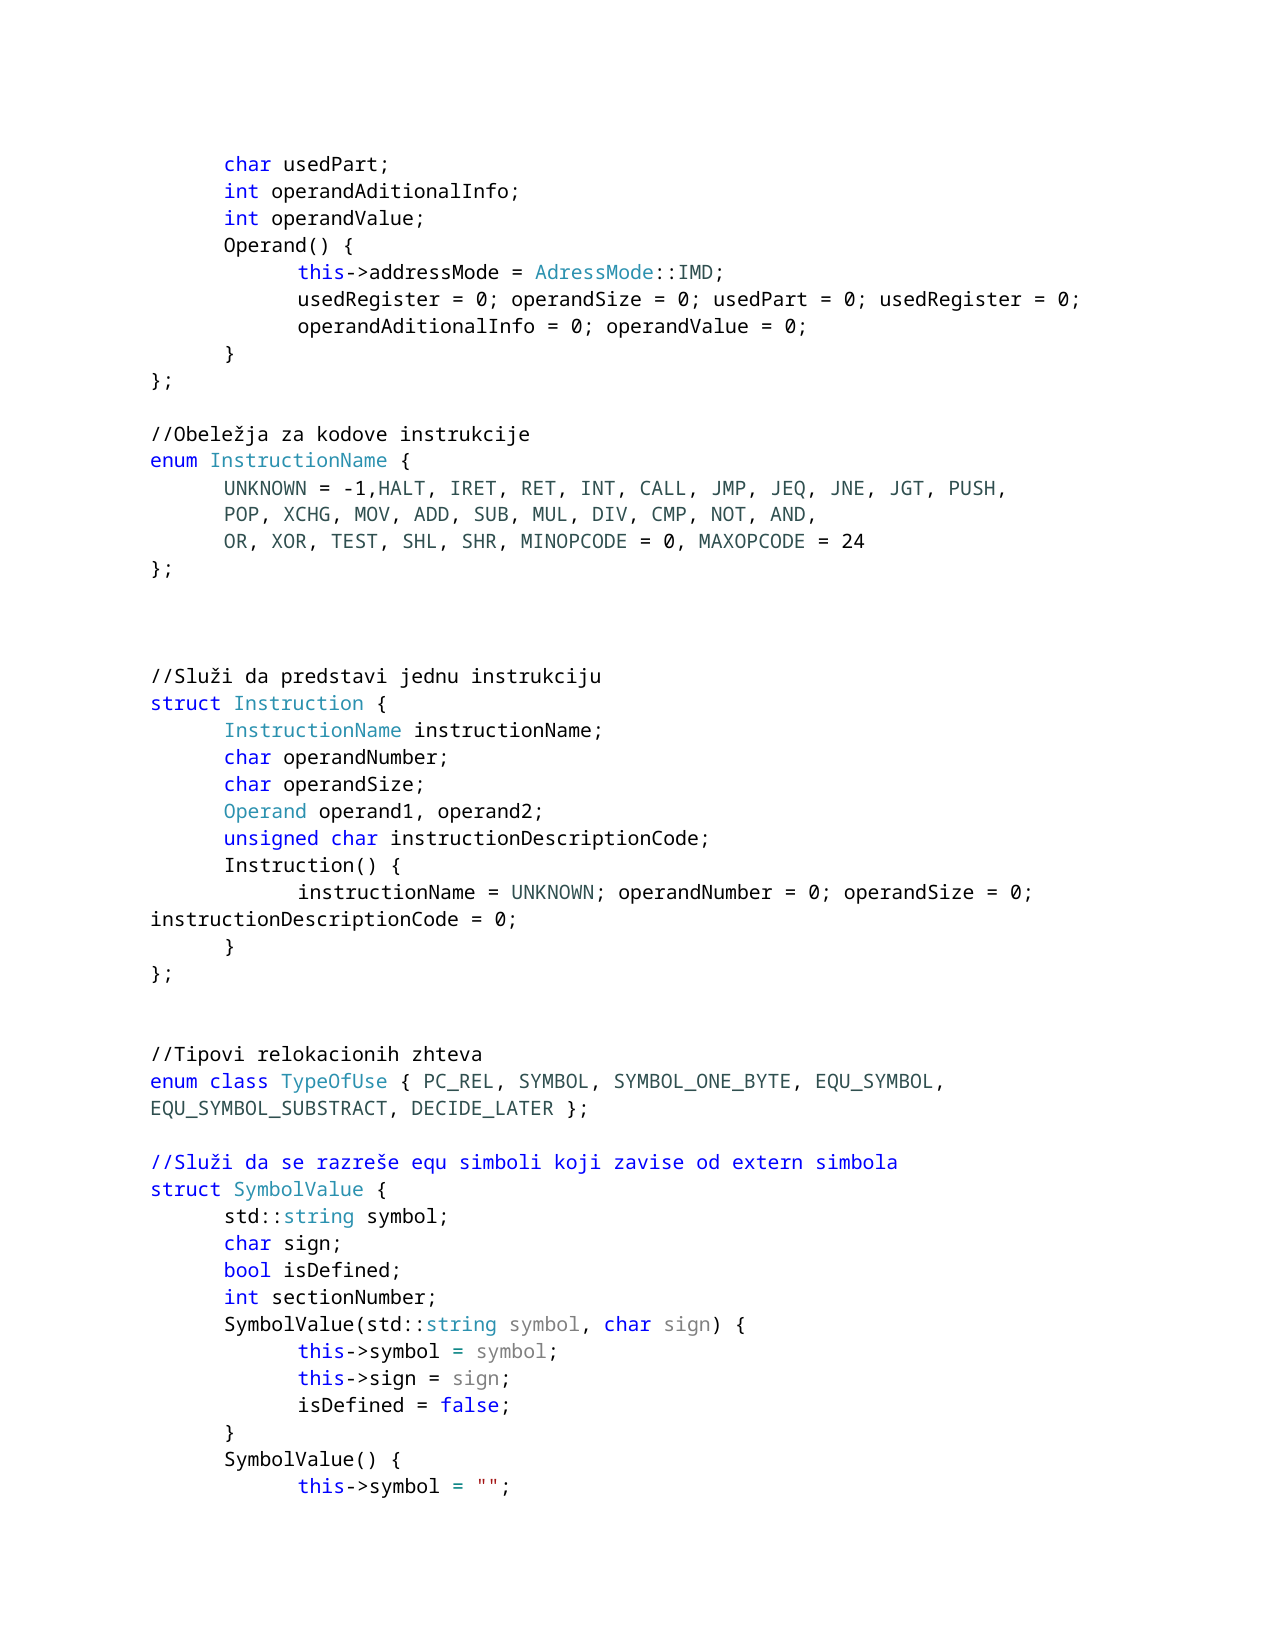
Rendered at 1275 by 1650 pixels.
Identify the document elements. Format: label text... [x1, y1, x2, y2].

text int operandValue; [150, 204, 1125, 231]
text struct SymbolValue { [150, 1175, 1125, 1202]
text //Služi da se razreše equ simboli koji zavise od extern simbola [150, 1148, 1125, 1175]
text UNKNOWN = -1,HALT, IRET, RET, INT, CALL, JMP, JEQ, JNE, JGT, PUSH, [150, 474, 1125, 501]
text Operand operand1, operand2; [150, 797, 1125, 824]
text instructionName = UNKNOWN; operandNumber = 0; operandSize = 0; instructionDescriptionCode = 0; [150, 878, 1125, 932]
text char sign; [150, 1229, 1125, 1256]
text } [150, 932, 1125, 959]
text } [150, 339, 1125, 366]
text } [150, 1418, 1125, 1445]
text this->symbol = symbol; [150, 1337, 1125, 1364]
text int operandAditionalInfo; [150, 177, 1125, 204]
text SymbolValue() { [150, 1445, 1125, 1472]
text unsigned char instructionDescriptionCode; [150, 824, 1125, 851]
text }; [150, 959, 1125, 986]
text char operandNumber; [150, 743, 1125, 771]
text int sectionNumber; [150, 1283, 1125, 1310]
text struct Instruction { [150, 689, 1125, 717]
text //Služi da predstavi jednu instrukciju [150, 663, 1125, 689]
text SymbolValue(std::string symbol, char sign) { [150, 1310, 1125, 1337]
text this->symbol = ""; [150, 1472, 1125, 1499]
text enum class TypeOfUse { PC_REL, SYMBOL, SYMBOL_ONE_BYTE, EQU_SYMBOL, EQU_SYMBOL_SUBSTRACT, DECIDE_LATER }; [150, 1067, 1125, 1121]
text }; [150, 366, 1125, 393]
text char usedPart; [150, 150, 1125, 177]
text InstructionName instructionName; [150, 717, 1125, 743]
text //Obeležja za kodove instrukcije [150, 420, 1125, 447]
text Operand() { [150, 231, 1125, 258]
text //Tipovi relokacionih zhteva [150, 1040, 1125, 1067]
text OR, XOR, TEST, SHL, SHR, MINOPCODE = 0, MAXOPCODE = 24 [150, 528, 1125, 555]
text std::string symbol; [150, 1202, 1125, 1229]
text operandAditionalInfo = 0; operandValue = 0; [150, 312, 1125, 339]
text }; [150, 555, 1125, 582]
text Instruction() { [150, 851, 1125, 878]
text char operandSize; [150, 771, 1125, 797]
text this->addressMode = AdressMode::IMD; [150, 258, 1125, 285]
text enum InstructionName { [150, 447, 1125, 474]
text isDefined = false; [150, 1391, 1125, 1418]
text this->sign = sign; [150, 1364, 1125, 1391]
text POP, XCHG, MOV, ADD, SUB, MUL, DIV, CMP, NOT, AND, [150, 501, 1125, 528]
text usedRegister = 0; operandSize = 0; usedPart = 0; usedRegister = 0; [150, 285, 1125, 312]
text bool isDefined; [150, 1256, 1125, 1283]
